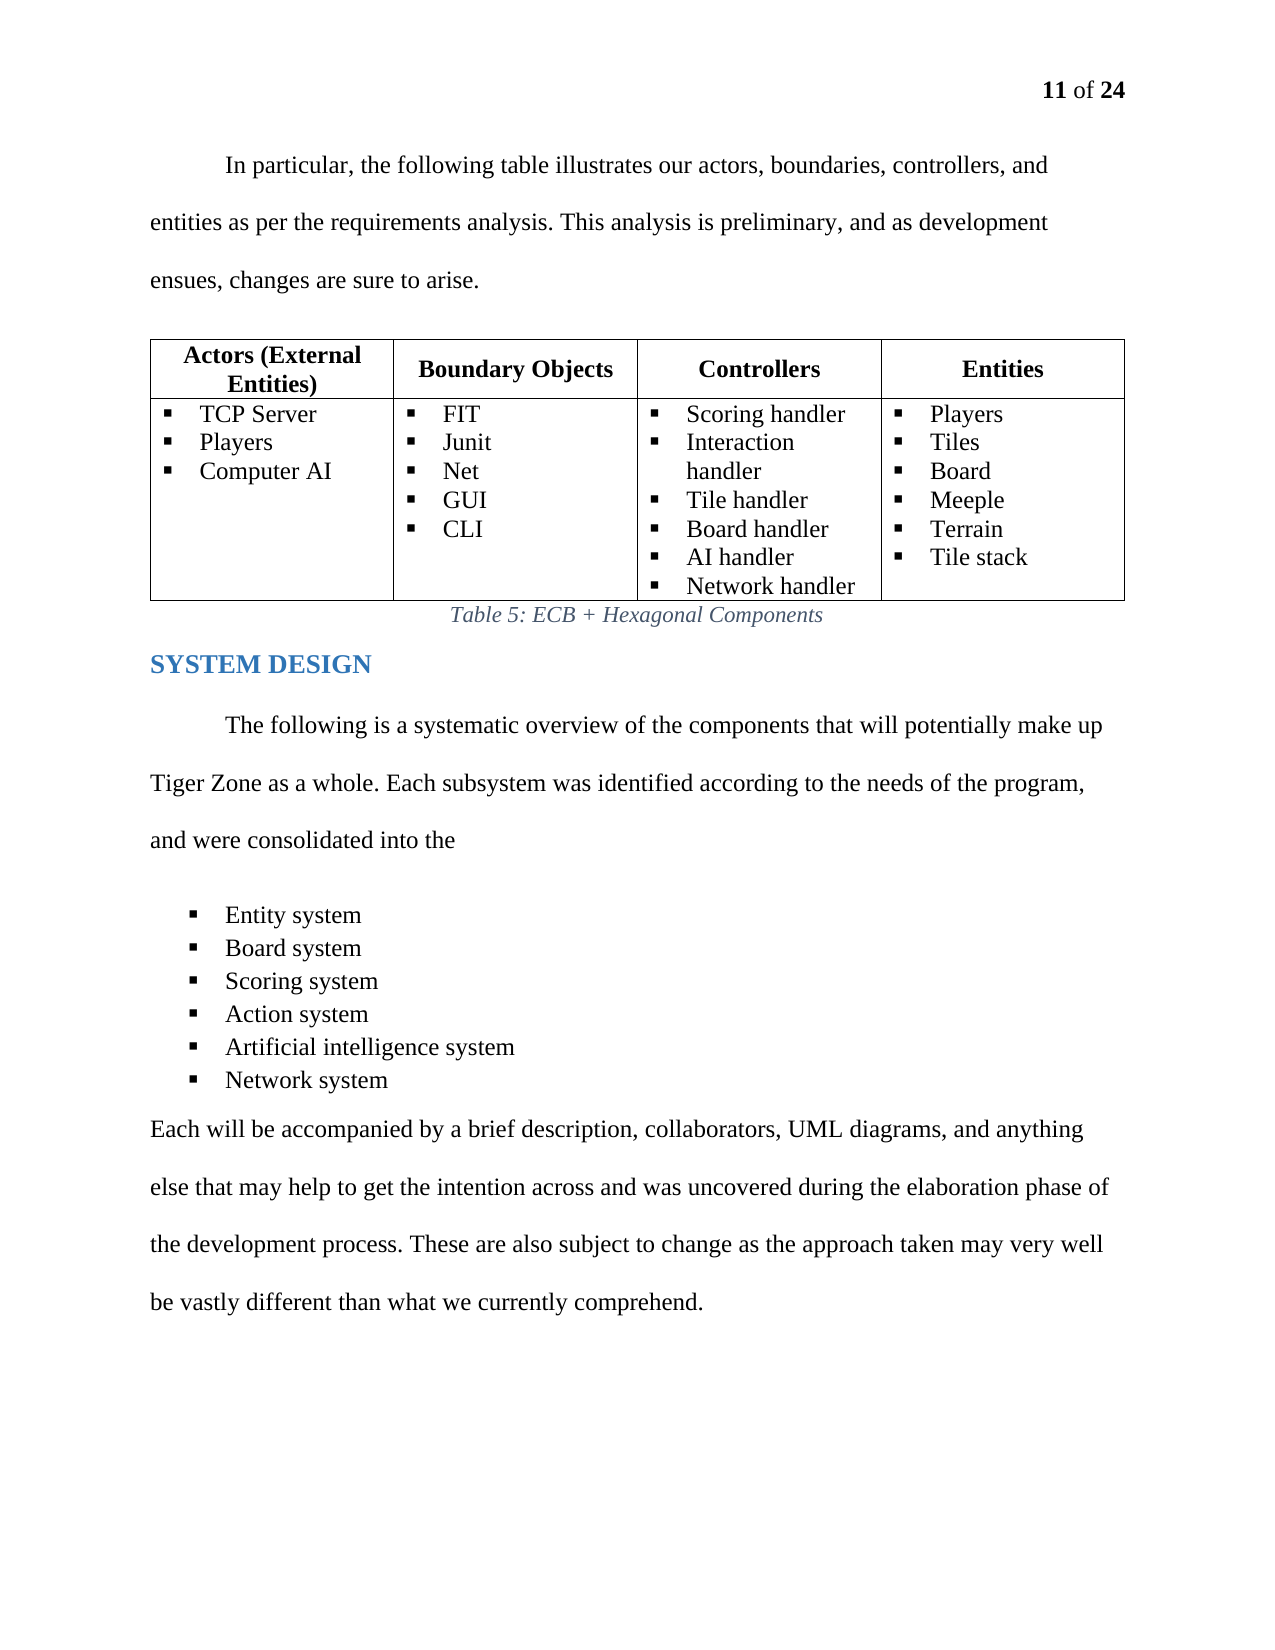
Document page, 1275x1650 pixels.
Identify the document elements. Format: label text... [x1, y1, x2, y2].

table_header Boundary Objects [394, 340, 637, 398]
list Entity system [187, 900, 1125, 928]
table_cell TCP Server Players Computer AI [151, 399, 393, 600]
text Table 5: ECB + Hexagonal Components [150, 601, 1125, 627]
table_header Entities [882, 340, 1124, 398]
list Scoring system [187, 966, 1125, 994]
list Network system [187, 1065, 1125, 1093]
table_cell FIT Junit Net GUI CLI [394, 399, 637, 600]
text Each will be accompanied by a brief description, collaborators, UML diagrams, and anything else that may help to get the intention across and was uncovered during the elaboration phase of the development process. These are also subject to change as the approach taken may very well be vastly different than what we currently comprehend. [150, 1114, 1125, 1316]
table_header Actors (External Entities) [151, 340, 393, 398]
list Artificial intelligence system [187, 1032, 1125, 1061]
table_cell Players Tiles Board Meeple Terrain Tile stack [882, 399, 1124, 600]
list Action system [187, 999, 1125, 1027]
table_header Controllers [638, 340, 881, 398]
table_cell Scoring handler Interaction handler Tile handler Board handler AI handler Network handler [638, 399, 881, 600]
subtitle SYSTEM DESIGN [150, 648, 1125, 679]
text The following is a systematic overview of the components that will potentially make up Tiger Zone as a whole. Each subsystem was identified according to the needs of the program, and were consolidated into the [150, 711, 1125, 854]
list Board system [187, 933, 1125, 961]
text In particular, the following table illustrates our actors, boundaries, controllers, and entities as per the requirements analysis. This analysis is preliminary, and as development ensues, changes are sure to arise. [150, 150, 1125, 294]
